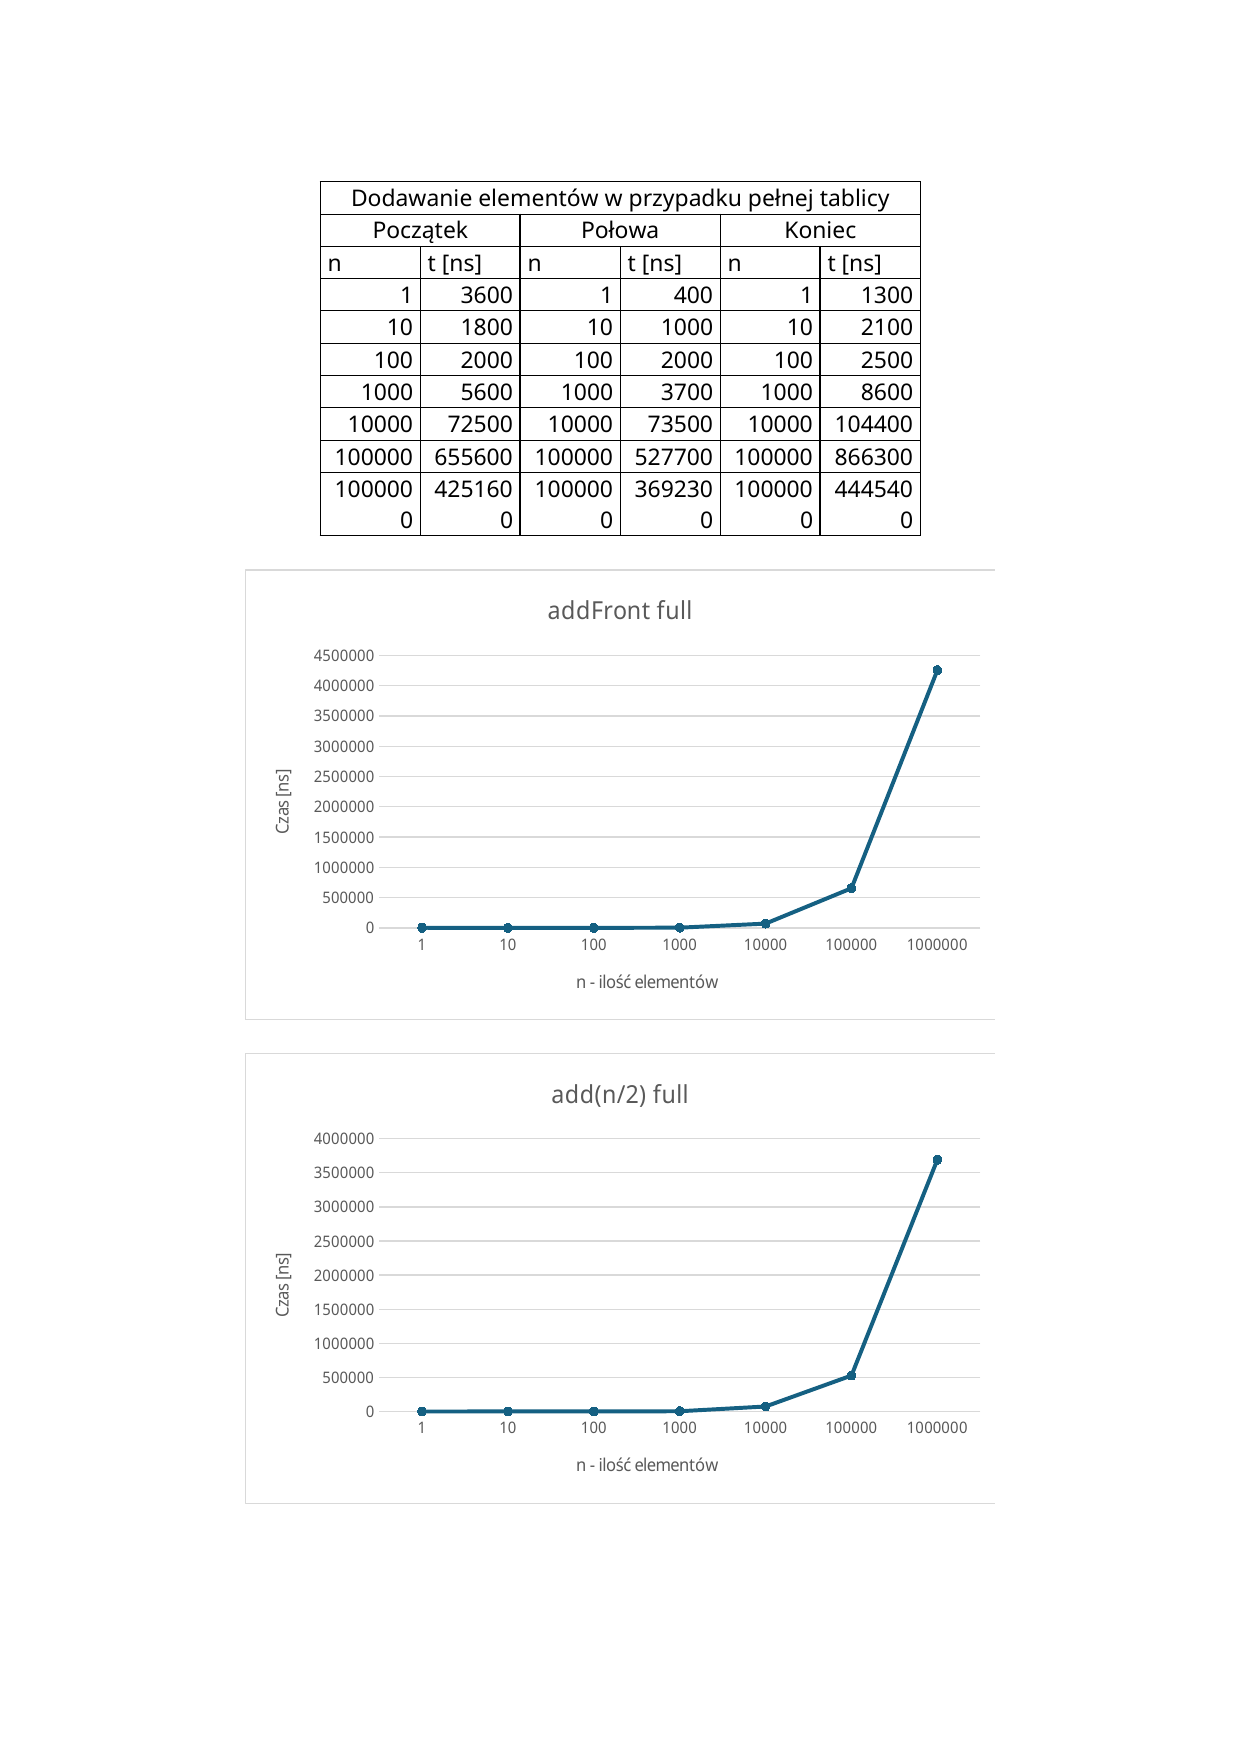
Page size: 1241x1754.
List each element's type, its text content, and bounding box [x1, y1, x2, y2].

table_cell 4251600 [421, 473, 519, 535]
table_cell 73500 [621, 408, 720, 439]
table_cell 3692300 [621, 473, 720, 535]
table_cell t [ns] [621, 247, 720, 278]
table_header Dodawanie elementów w przypadku pełnej tablicy [321, 182, 920, 213]
table_cell 1000 [521, 376, 620, 407]
table_cell 1 [321, 279, 420, 310]
table_cell 1000 [621, 311, 720, 343]
table_cell 2100 [821, 311, 920, 343]
table_cell 1000 [321, 376, 420, 407]
table_cell 10 [721, 311, 819, 343]
table_cell 3700 [621, 376, 720, 407]
table_cell 10000 [521, 408, 620, 439]
table_cell 100000 [721, 441, 819, 472]
table_cell Początek [321, 215, 519, 246]
table_cell 1000 [721, 376, 819, 407]
table_cell 3600 [421, 279, 519, 310]
table_cell t [ns] [421, 247, 519, 278]
table_cell 72500 [421, 408, 519, 439]
table_cell 1000000 [521, 473, 620, 535]
table_cell 100 [521, 344, 620, 375]
table_cell 2000 [421, 344, 519, 375]
table_cell n [321, 247, 420, 278]
table_cell 10 [321, 311, 420, 343]
table_cell 655600 [421, 441, 519, 472]
table_cell 2000 [621, 344, 720, 375]
table_cell 100000 [521, 441, 620, 472]
table_cell n [721, 247, 819, 278]
table_cell 10000 [721, 408, 819, 439]
table_cell 100 [321, 344, 420, 375]
table_cell 2500 [821, 344, 920, 375]
table_cell t [ns] [821, 247, 920, 278]
table_cell 1800 [421, 311, 519, 343]
table_cell 1300 [821, 279, 920, 310]
table_cell n [521, 247, 620, 278]
table_cell Połowa [521, 215, 720, 246]
table_cell 1000000 [721, 473, 819, 535]
table_cell 100000 [321, 441, 420, 472]
table_cell 400 [621, 279, 720, 310]
table_cell 10 [521, 311, 620, 343]
table_cell 1 [521, 279, 620, 310]
table_cell 104400 [821, 408, 920, 439]
table_cell Koniec [721, 215, 920, 246]
table_cell 527700 [621, 441, 720, 472]
table_cell 10000 [321, 408, 420, 439]
table_cell 1000000 [321, 473, 420, 535]
table_cell 4445400 [821, 473, 920, 535]
table_cell 5600 [421, 376, 519, 407]
table_cell 8600 [821, 376, 920, 407]
table_cell 1 [721, 279, 819, 310]
table_cell 866300 [821, 441, 920, 472]
table_cell 100 [721, 344, 819, 375]
